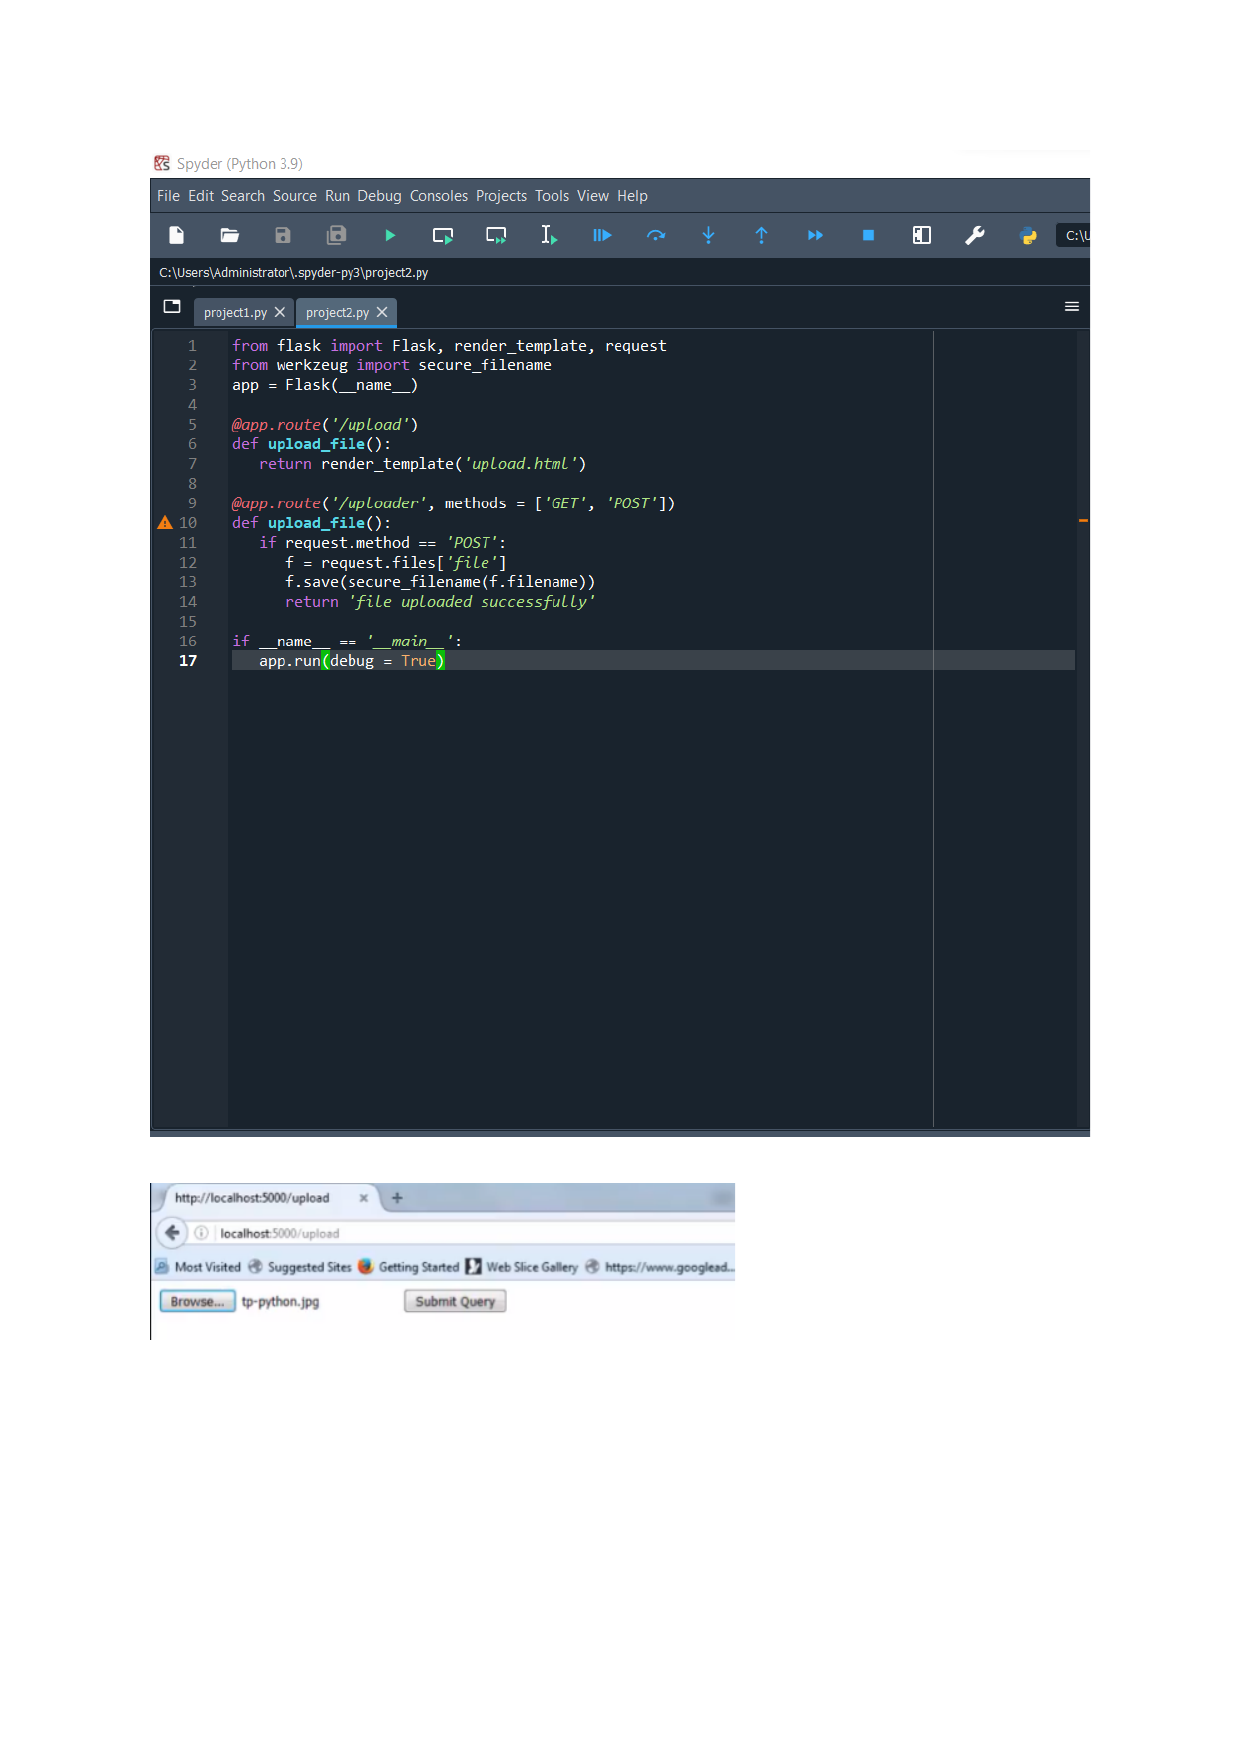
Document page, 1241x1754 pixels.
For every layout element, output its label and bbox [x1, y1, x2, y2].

picture [150, 1183, 736, 1340]
picture [150, 150, 1091, 1137]
